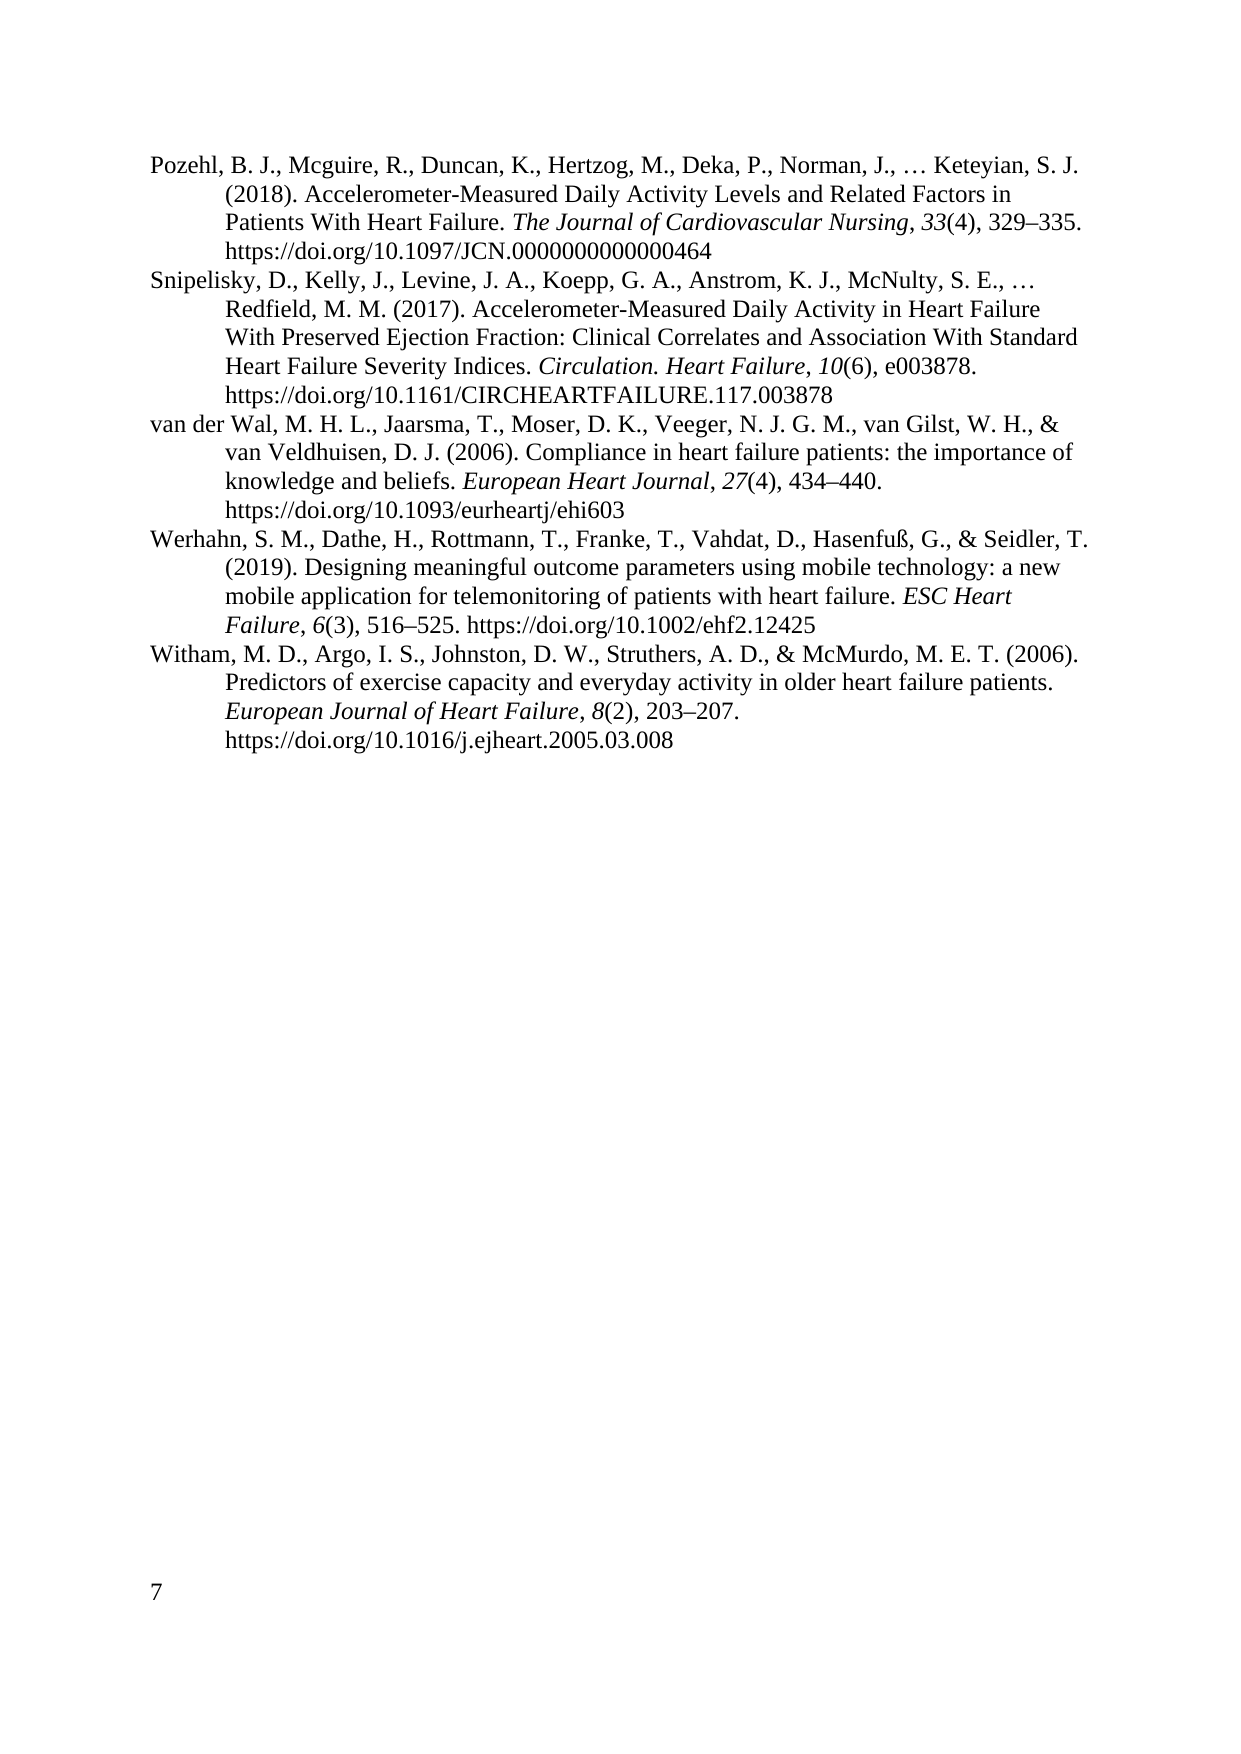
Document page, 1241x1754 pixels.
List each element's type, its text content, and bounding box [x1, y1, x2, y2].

text van der Wal, M. H. L., Jaarsma, T., Moser, D. K., Veeger, N. J. G. M., van Gilst, W. H., & van Veldhuisen, D. J. (2006). Compliance in heart failure patients: the importance of knowledge and beliefs. European Heart Journal, 27(4), 434–440. https://doi.org/10.1093/eurheartj/ehi603 [150, 409, 1090, 524]
text Pozehl, B. J., Mcguire, R., Duncan, K., Hertzog, M., Deka, P., Norman, J., … Keteyian, S. J. (2018). Accelerometer-Measured Daily Activity Levels and Related Factors in Patients With Heart Failure. The Journal of Cardiovascular Nursing, 33(4), 329–335. https://doi.org/10.1097/JCN.0000000000000464 [150, 150, 1090, 265]
text Witham, M. D., Argo, I. S., Johnston, D. W., Struthers, A. D., & McMurdo, M. E. T. (2006). Predictors of exercise capacity and everyday activity in older heart failure patients. European Journal of Heart Failure, 8(2), 203–207. https://doi.org/10.1016/j.ejheart.2005.03.008 [150, 639, 1090, 754]
text Werhahn, S. M., Dathe, H., Rottmann, T., Franke, T., Vahdat, D., Hasenfuß, G., & Seidler, T. (2019). Designing meaningful outcome parameters using mobile technology: a new mobile application for telemonitoring of patients with heart failure. ESC Heart Failure, 6(3), 516–525. https://doi.org/10.1002/ehf2.12425 [150, 524, 1090, 639]
text Snipelisky, D., Kelly, J., Levine, J. A., Koepp, G. A., Anstrom, K. J., McNulty, S. E., … Redfield, M. M. (2017). Accelerometer-Measured Daily Activity in Heart Failure With Preserved Ejection Fraction: Clinical Correlates and Association With Standard Heart Failure Severity Indices. Circulation. Heart Failure, 10(6), e003878. https://doi.org/10.1161/CIRCHEARTFAILURE.117.003878 [150, 265, 1090, 409]
